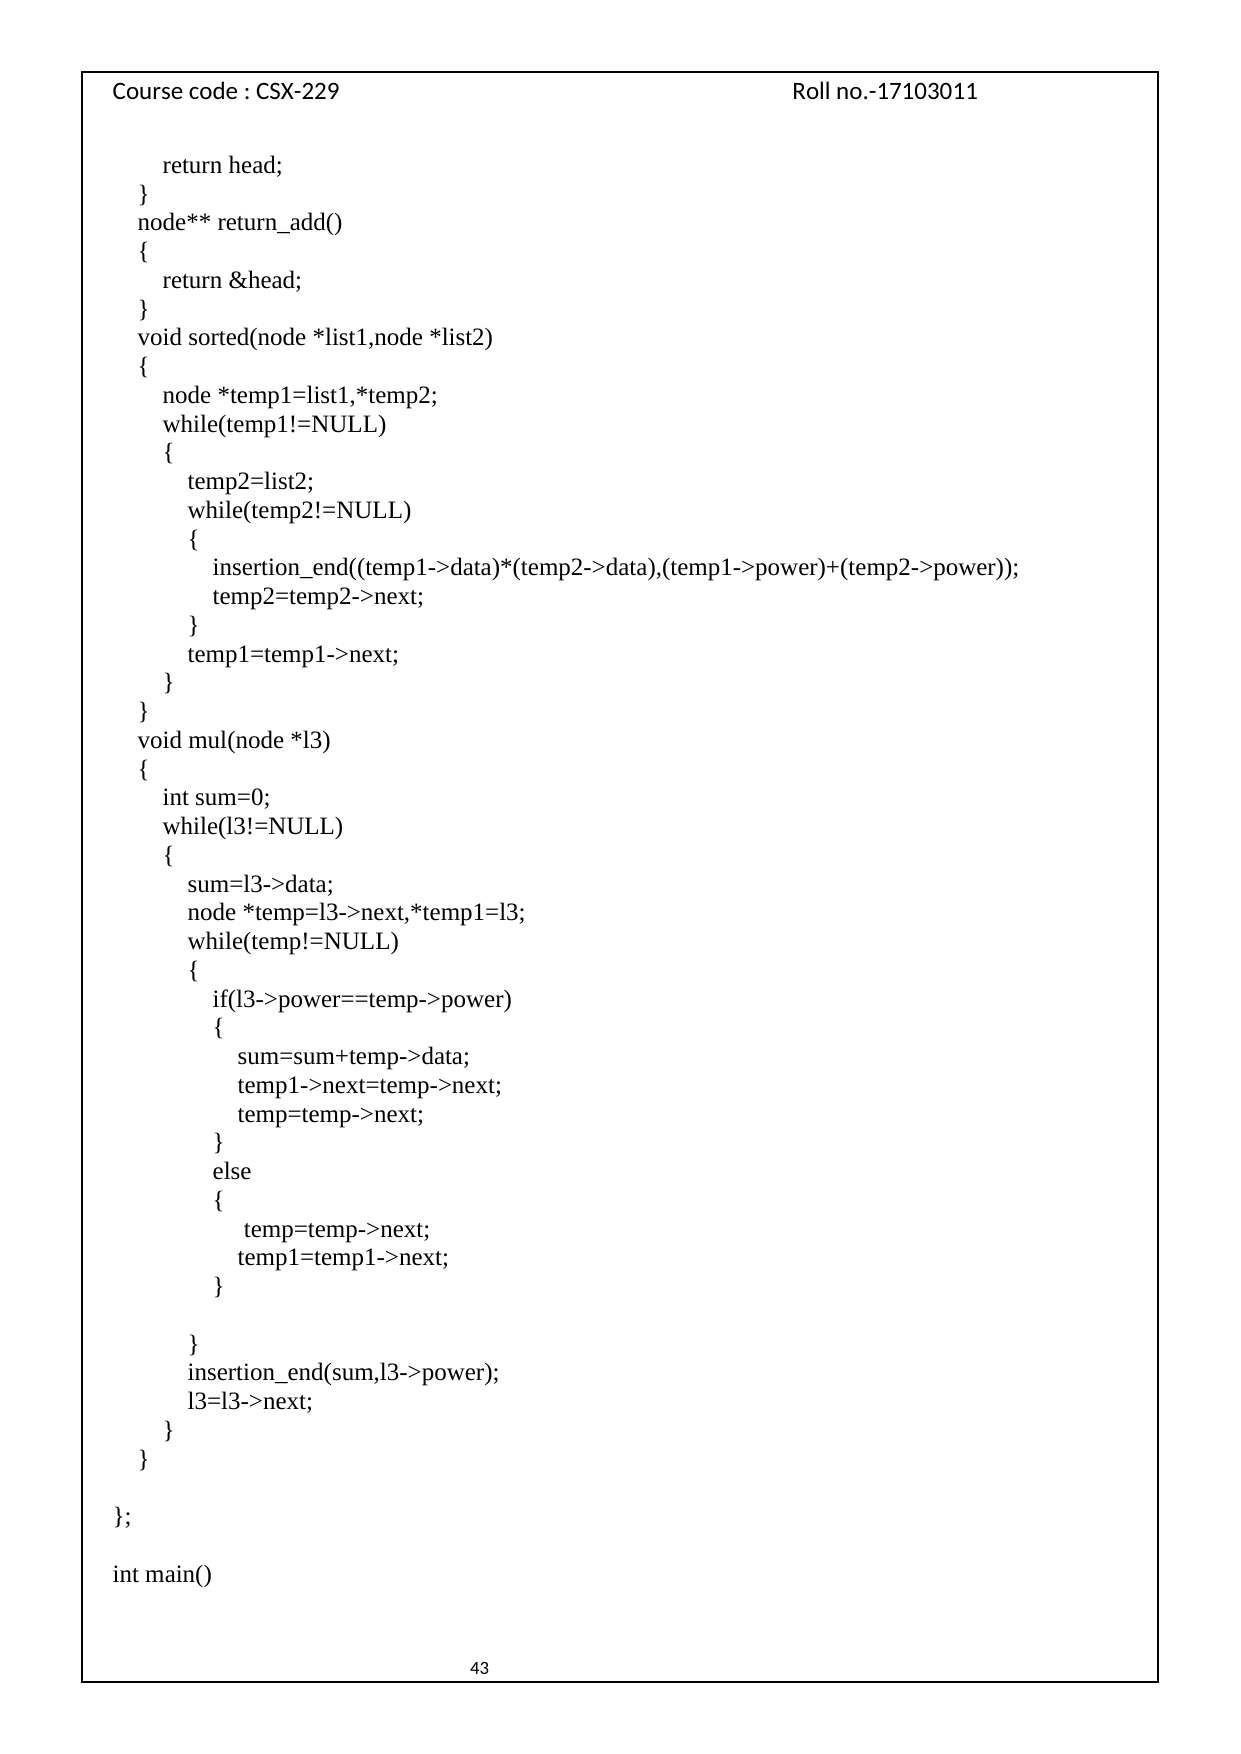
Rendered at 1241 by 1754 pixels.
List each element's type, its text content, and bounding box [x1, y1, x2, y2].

list return head; [112, 150, 1128, 179]
list insertion_end(sum,l3->power); [112, 1357, 1128, 1386]
list { [112, 437, 1128, 466]
list node *temp1=list1,*temp2; [112, 380, 1128, 409]
list insertion_end((temp1->data)*(temp2->data),(temp1->power)+(temp2->power)); [112, 552, 1128, 581]
list if(l3->power==temp->power) [112, 984, 1128, 1012]
list while(temp!=NULL) [112, 926, 1128, 955]
list return &head; [112, 265, 1128, 294]
list } [112, 1444, 1128, 1472]
list else [112, 1156, 1128, 1185]
list } [112, 1329, 1128, 1357]
list } [112, 179, 1128, 207]
list temp=temp->next; [112, 1099, 1128, 1127]
list { [112, 1012, 1128, 1041]
list } [112, 1127, 1128, 1156]
list int sum=0; [112, 782, 1128, 811]
list { [112, 351, 1128, 380]
list sum=sum+temp->data; [112, 1041, 1128, 1070]
list } [112, 1271, 1128, 1300]
list while(temp1!=NULL) [112, 409, 1128, 437]
list temp2=temp2->next; [112, 581, 1128, 610]
list node *temp=l3->next,*temp1=l3; [112, 897, 1128, 926]
list { [112, 236, 1128, 265]
list node** return_add() [112, 207, 1128, 236]
list temp=temp->next; [112, 1214, 1128, 1242]
list temp1->next=temp->next; [112, 1070, 1128, 1099]
list } [112, 1415, 1128, 1444]
list l3=l3->next; [112, 1386, 1128, 1415]
list { [112, 1185, 1128, 1214]
list } [112, 294, 1128, 322]
list { [112, 840, 1128, 869]
list temp2=list2; [112, 466, 1128, 495]
list }; [112, 1501, 1128, 1530]
list void mul(node *l3) [112, 725, 1128, 754]
list { [112, 754, 1128, 782]
list } [112, 667, 1128, 696]
list while(l3!=NULL) [112, 811, 1128, 840]
list while(temp2!=NULL) [112, 495, 1128, 524]
list sum=l3->data; [112, 869, 1128, 897]
list { [112, 955, 1128, 984]
list temp1=temp1->next; [112, 1242, 1128, 1271]
list } [112, 696, 1128, 725]
list { [112, 524, 1128, 552]
list temp1=temp1->next; [112, 639, 1128, 667]
list void sorted(node *list1,node *list2) [112, 322, 1128, 351]
list } [112, 610, 1128, 639]
list int main() [112, 1559, 1128, 1587]
